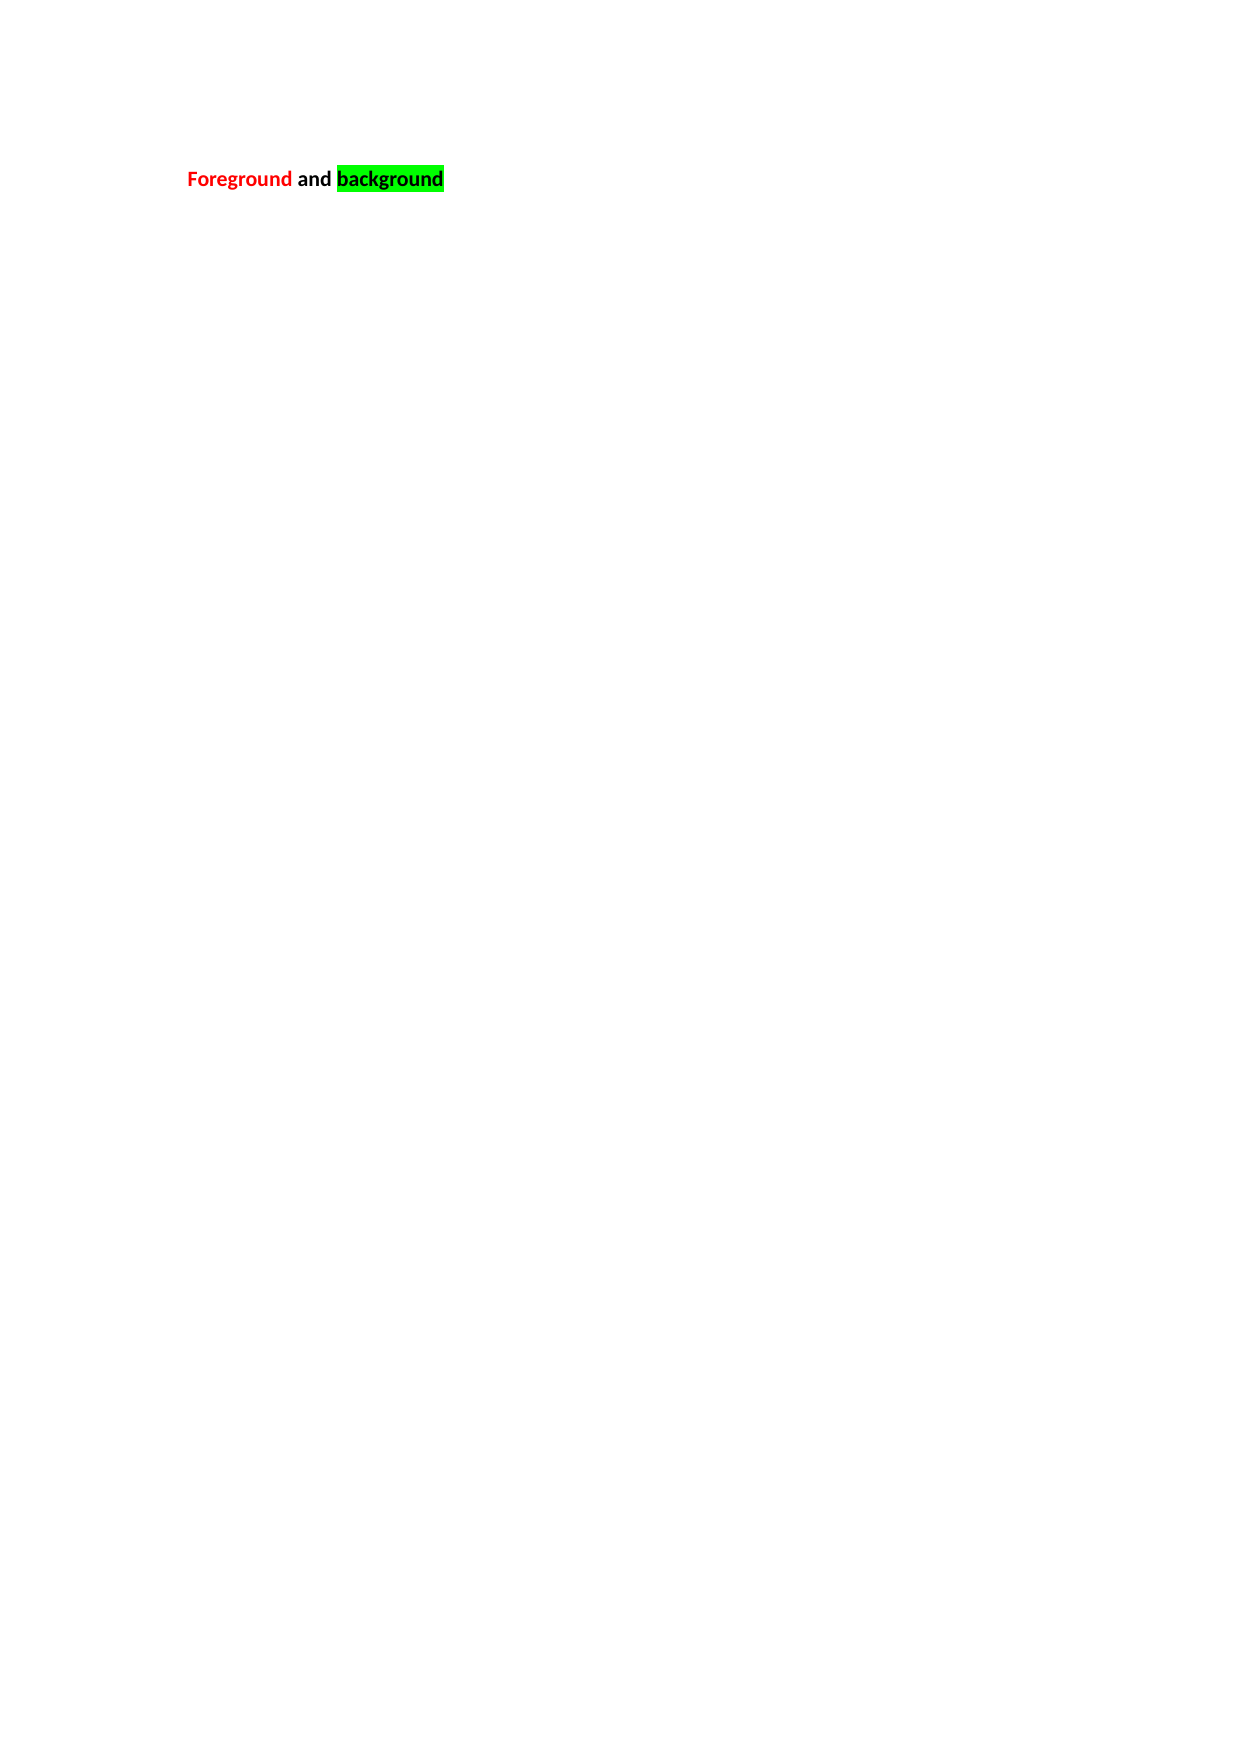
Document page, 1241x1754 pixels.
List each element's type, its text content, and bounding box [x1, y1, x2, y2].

text Foreground and background [187, 162, 1053, 194]
